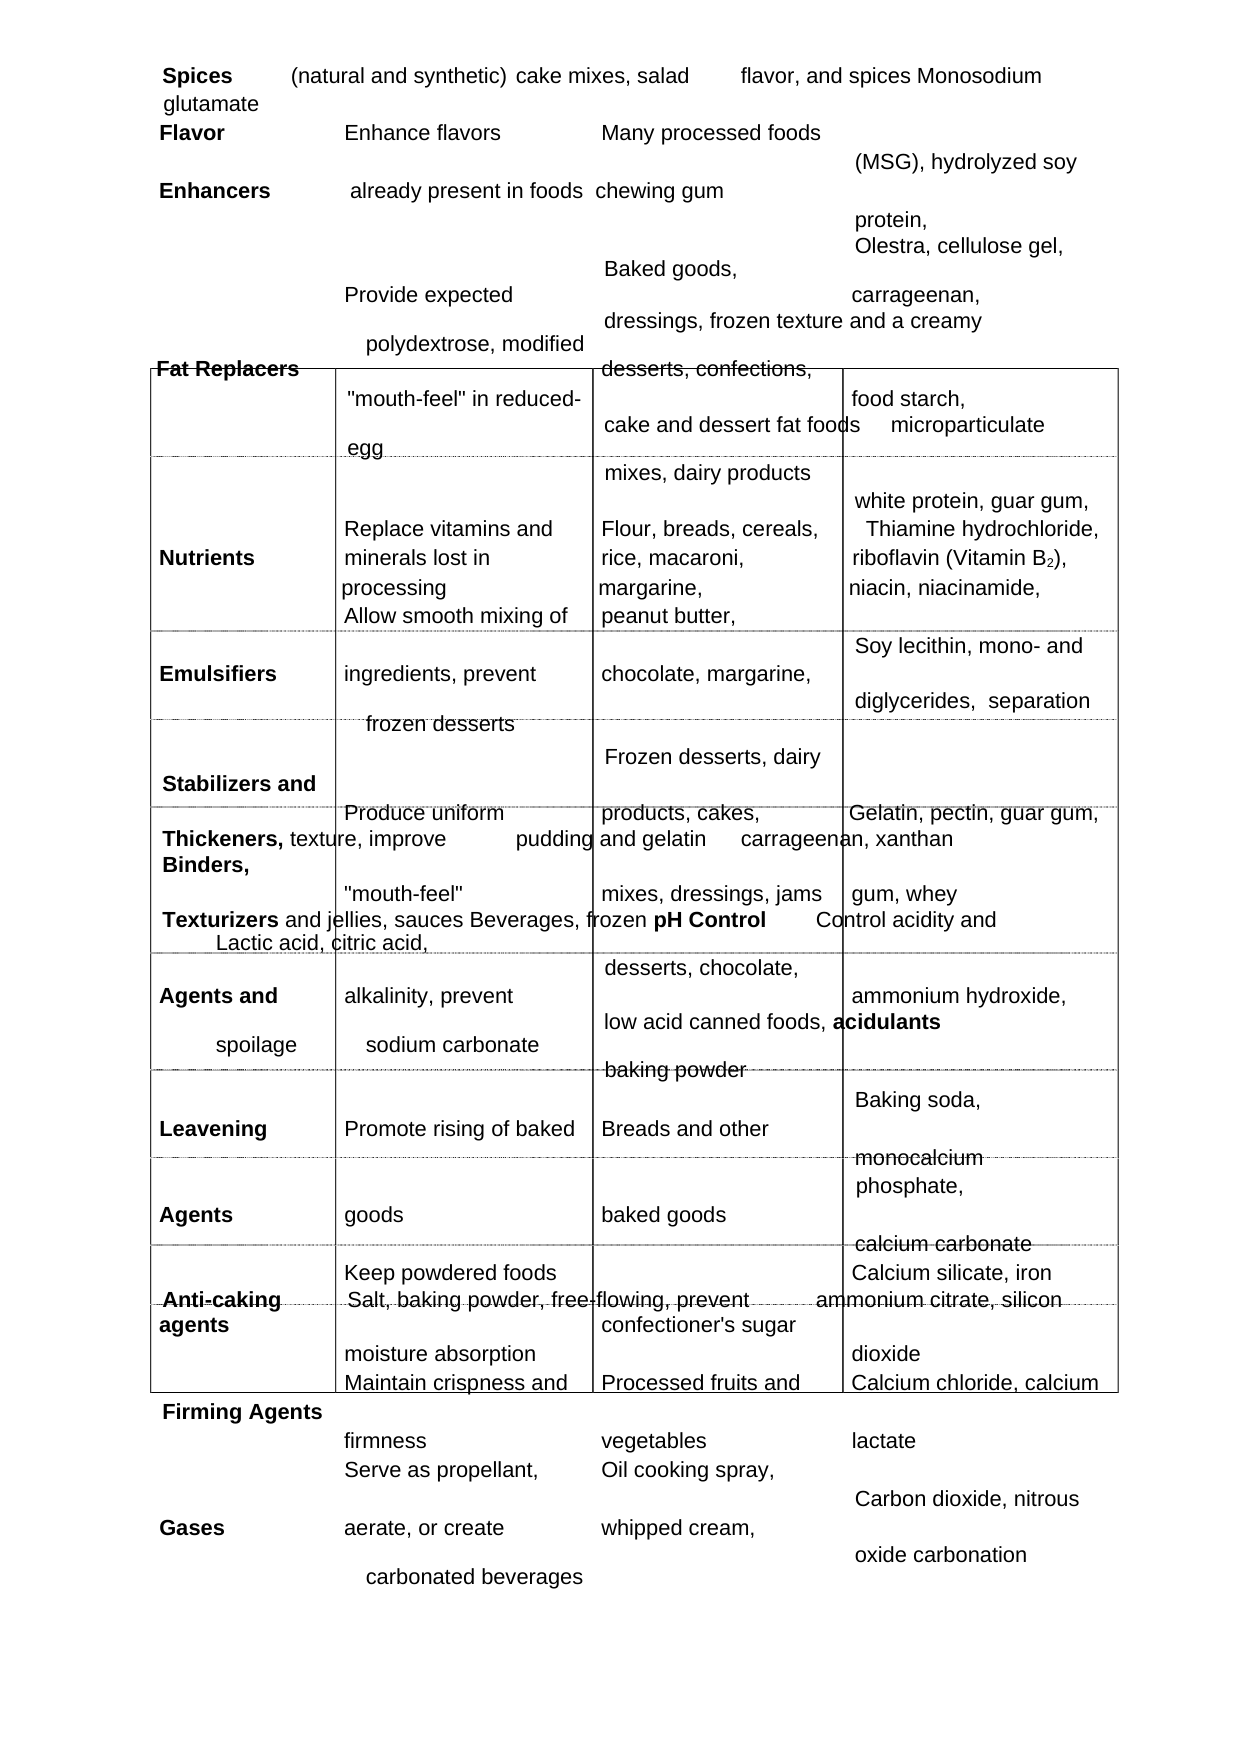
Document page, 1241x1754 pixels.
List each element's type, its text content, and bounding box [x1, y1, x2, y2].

text Thickeners, texture, improve pudding and gelatin carrageenan, xanthan [162, 828, 1068, 851]
text Replace vitamins and Flour, breads, cereals, Thiamine hydrochloride, [141, 516, 1106, 541]
text baking powder [319, 1057, 1031, 1083]
text protein, [854, 207, 1093, 232]
text mixes, dairy products [319, 460, 1096, 486]
text firmness vegetables lactate [141, 1428, 1106, 1453]
text processing margarine, niacin, niacinamide, [141, 574, 1106, 599]
subtitle Binders, [162, 852, 1042, 877]
text Allow smooth mixing of peanut butter, [141, 603, 1106, 629]
text Emulsifiers ingredients, prevent chocolate, margarine, [141, 661, 1106, 686]
text Olestra, cellulose gel, Baked goods, [604, 236, 1093, 281]
text Frozen desserts, dairy [319, 743, 1106, 769]
text Agents goods baked goods [141, 1202, 1106, 1227]
text Soy lecithin, mono- and [854, 632, 1093, 658]
text Keep powdered foods Calcium silicate, iron [141, 1260, 1106, 1285]
text Provide expected carrageenan, [141, 281, 1106, 307]
text (MSG), hydrolyzed soy [854, 149, 1093, 174]
text Produce uniform products, cakes, Gelatin, pectin, guar gum, [141, 799, 1106, 825]
text desserts, chocolate, [319, 955, 1084, 981]
text white protein, guar gum, [854, 487, 1093, 513]
text "mouth-feel" mixes, dressings, jams gum, whey [141, 880, 1106, 906]
text Carbon dioxide, nitrous [854, 1486, 1093, 1511]
text cake and dessert fat foods microparticulate egg [347, 414, 1052, 460]
text Baking soda, [854, 1087, 1093, 1112]
text Flavor Enhance flavors Many processed foods [141, 120, 1106, 145]
picture [149, 367, 1119, 1393]
text Nutrients minerals lost in rice, macaroni, riboflavin (Vitamin B2), [141, 545, 1106, 571]
text oxide carbonation carbonated beverages [347, 1544, 1028, 1589]
text dressings, frozen texture and a creamy polydextrose, modified [347, 311, 1074, 356]
text Leavening Promote rising of baked Breads and other [141, 1116, 1106, 1141]
text Fat Replacers desserts, confections, [141, 356, 1106, 382]
text diglycerides, separation frozen desserts [347, 690, 1093, 736]
text moisture absorption dioxide [141, 1341, 1106, 1366]
text Gases aerate, or create whipped cream, [141, 1515, 1106, 1540]
text Enhancers already present in foods chewing gum [141, 178, 1106, 203]
text Serve as propellant, Oil cooking spray, [141, 1457, 1106, 1482]
text agents confectioner's sugar [141, 1312, 1106, 1337]
text low acid canned foods, acidulants spoilage sodium carbonate [162, 1012, 1029, 1057]
text Spices (natural and synthetic) cake mixes, salad flavor, and spices Monosodium glutamate [162, 63, 1093, 116]
text Maintain crispness and Processed fruits and Calcium chloride, calcium [141, 1370, 1106, 1395]
text "mouth-feel" in reduced- food starch, [141, 385, 1106, 411]
text Agents and alkalinity, prevent ammonium hydroxide, [141, 982, 1106, 1008]
text Texturizers and jellies, sauces Beverages, frozen pH Control Control acidity and Lactic acid, citric acid, [162, 909, 1068, 955]
subtitle Stabilizers and [162, 771, 1042, 796]
subtitle Firming Agents [162, 1399, 1042, 1424]
text monocalcium phosphate, [854, 1145, 1093, 1198]
text Anti-caking Salt, baking powder, free-flowing, prevent ammonium citrate, silicon [162, 1289, 1102, 1312]
text calcium carbonate [854, 1231, 1093, 1256]
